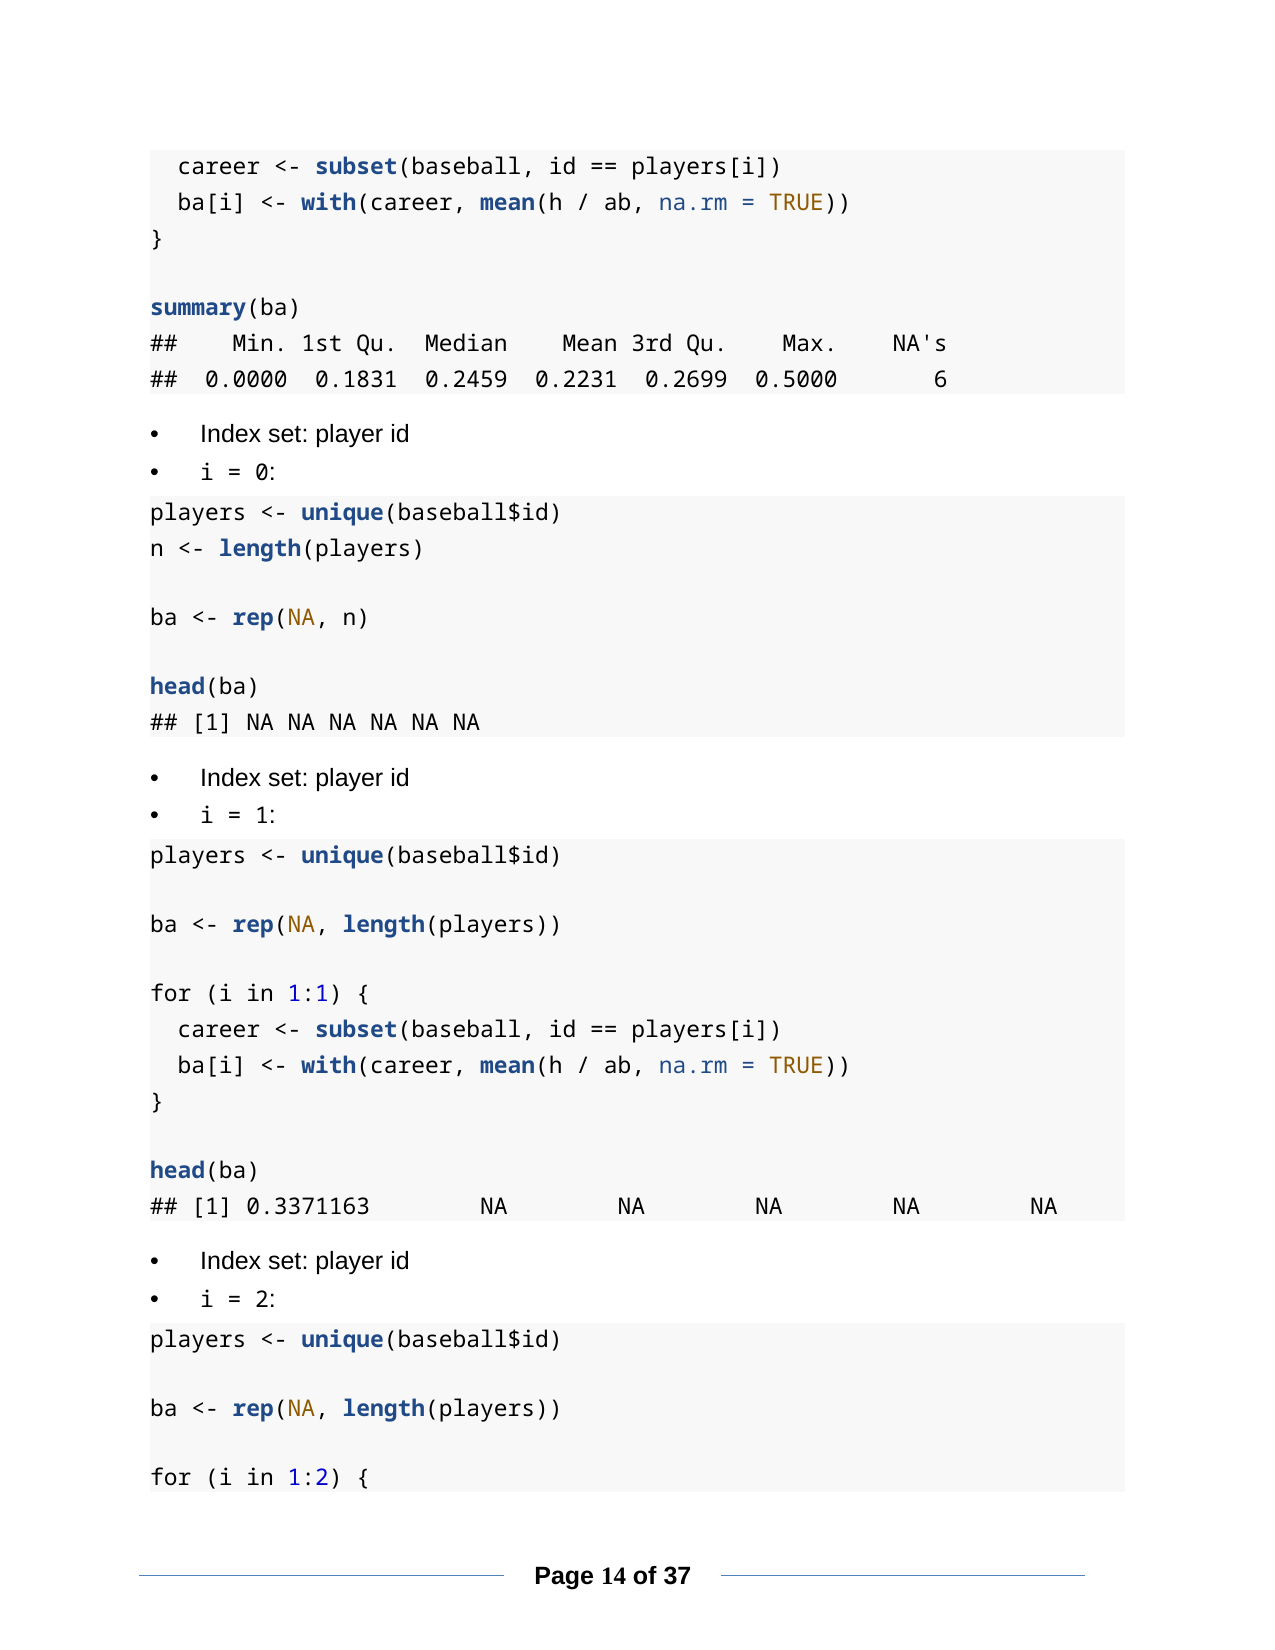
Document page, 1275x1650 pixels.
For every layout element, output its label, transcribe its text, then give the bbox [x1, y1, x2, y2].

list Index set: player id [150, 762, 1125, 791]
text players <- unique(baseball$id) n <- length(players) ba <- rep(NA, n) head(ba) ## [1] NA NA NA NA NA NA [150, 496, 1125, 737]
list i = 2: [150, 1283, 1125, 1314]
list Index set: player id [150, 1246, 1125, 1275]
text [150, 150, 1125, 394]
list i = 1: [150, 799, 1125, 831]
text players <- unique(baseball$id) ba <- rep(NA, length(players)) for (i in 1:1) { career <- subset(baseball, id == players[i]) ba[i] <- with(career, mean(h / ab, na.rm = TRUE)) } head(ba) ## [1] 0.3371163 NA NA NA NA NA [150, 839, 1125, 1221]
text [150, 1323, 1125, 1492]
list Index set: player id [150, 419, 1125, 448]
list i = 0: [150, 456, 1125, 487]
